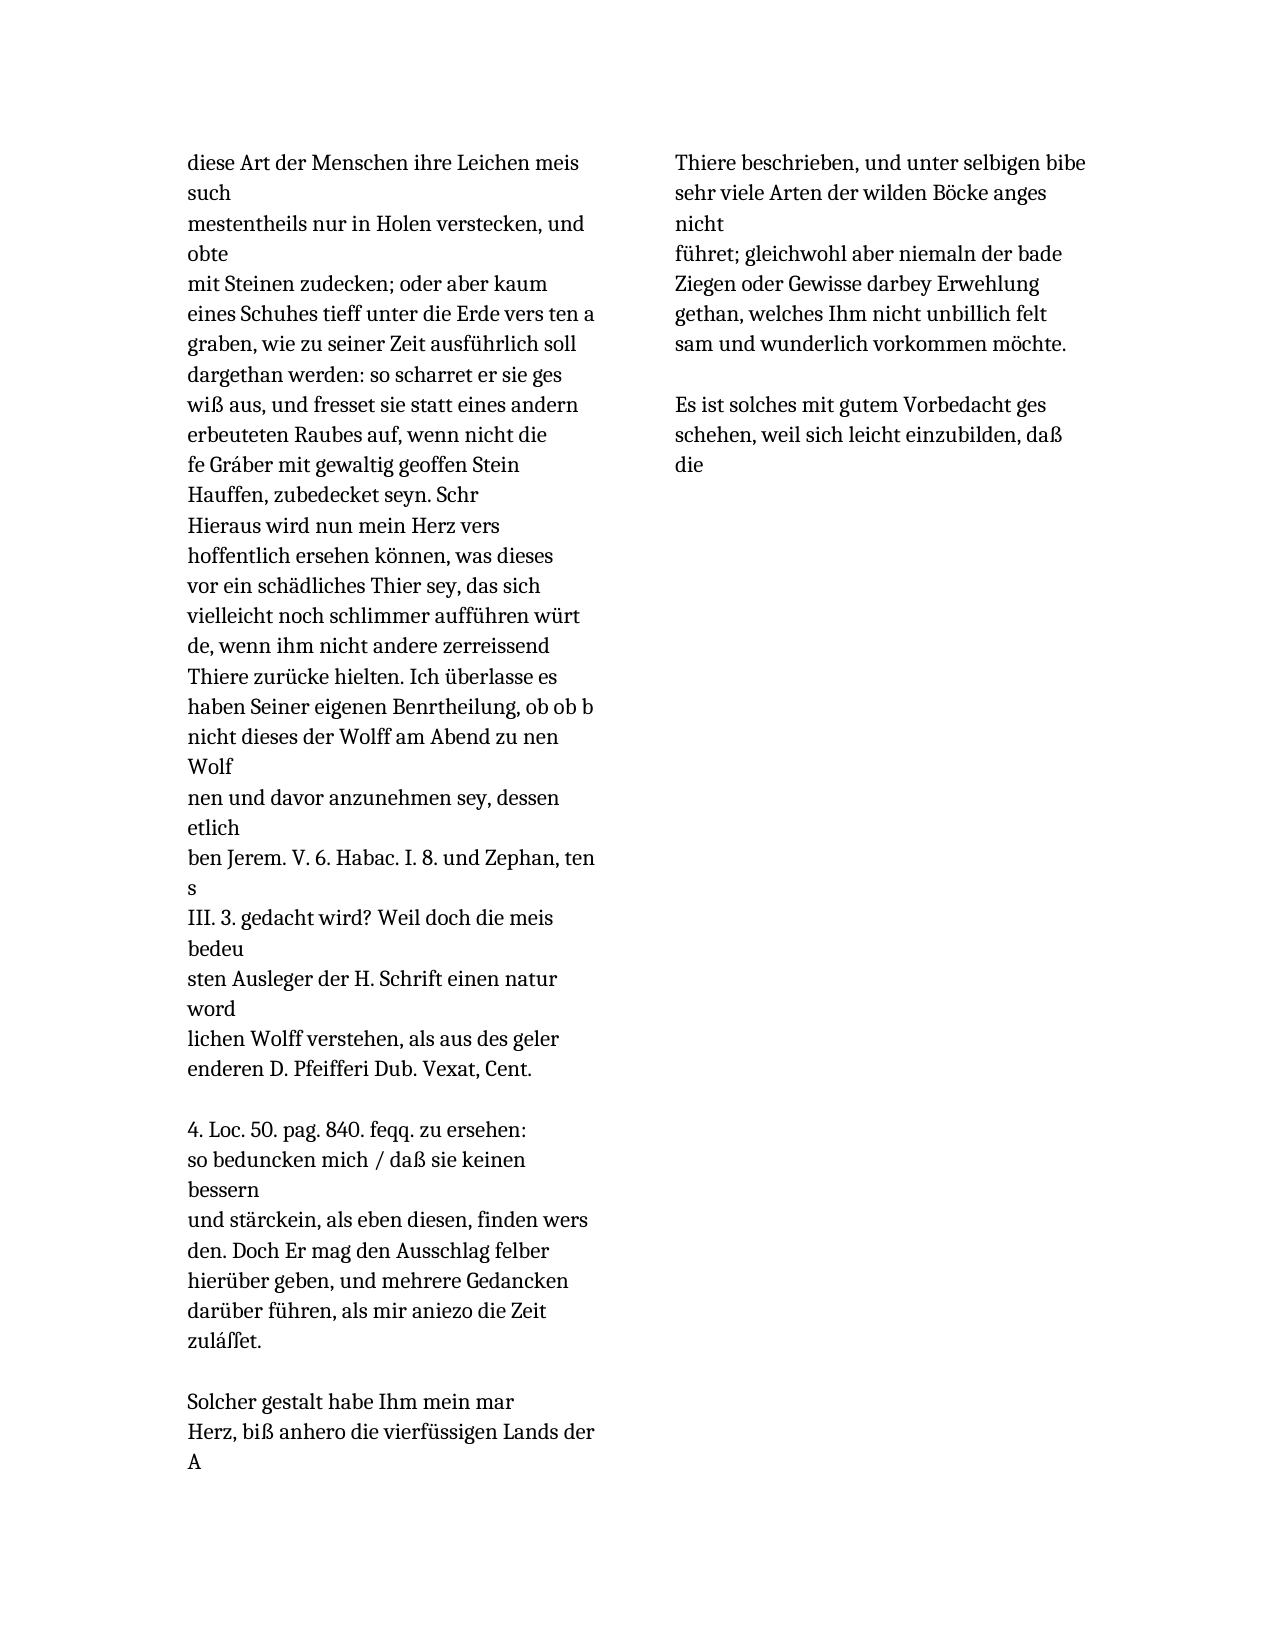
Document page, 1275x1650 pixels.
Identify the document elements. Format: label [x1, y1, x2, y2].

text [675, 150, 1087, 509]
text [187, 150, 600, 1475]
